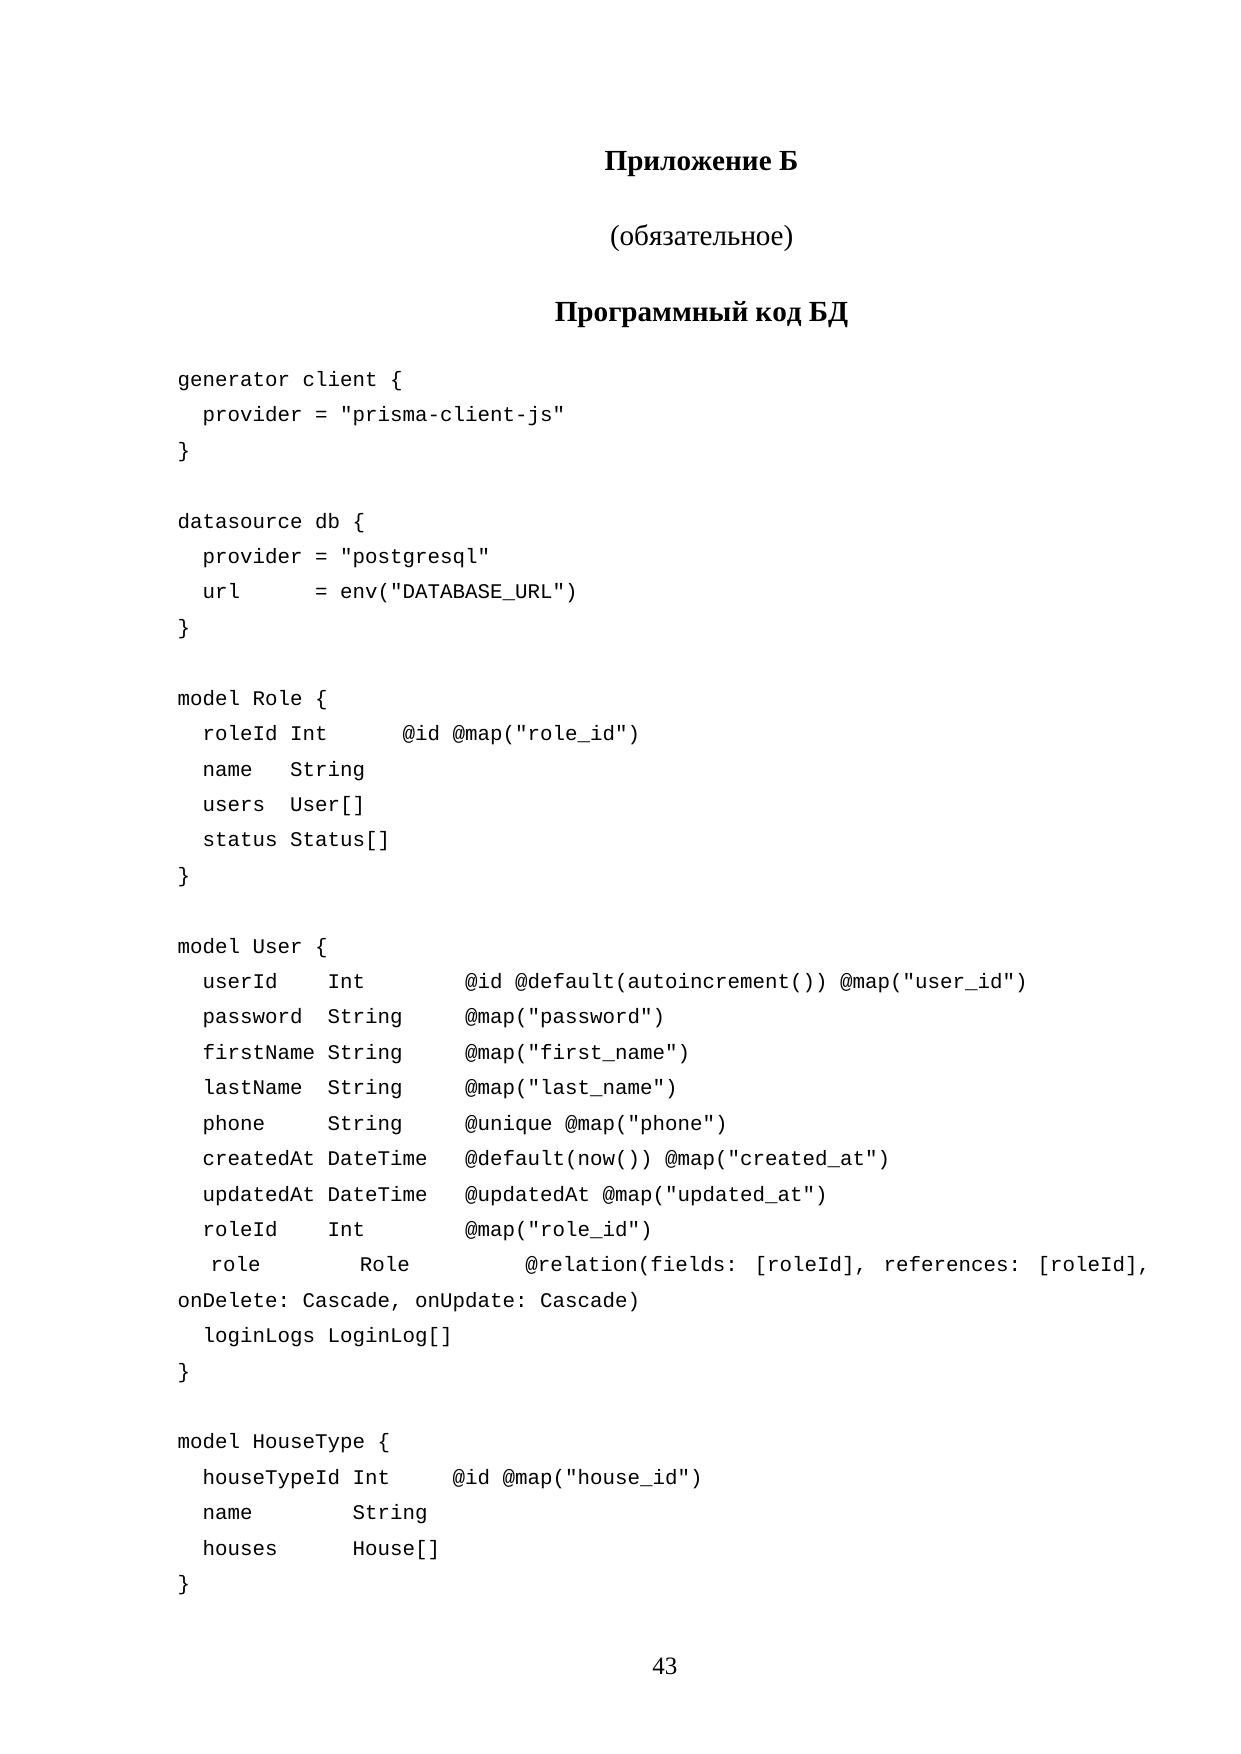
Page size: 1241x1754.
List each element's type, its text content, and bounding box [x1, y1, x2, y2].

text status Status[] [177, 829, 1152, 853]
text } [177, 1361, 1152, 1384]
text } [177, 617, 1152, 641]
text (обязательное) [177, 218, 1152, 252]
text updatedAt DateTime @updatedAt @map("updated_at") [177, 1184, 1152, 1207]
text Программный код БД [177, 294, 1152, 327]
text roleId Int @id @map("role_id") [177, 723, 1152, 747]
subtitle Приложение Б [177, 143, 1152, 177]
text model User { [177, 936, 1152, 959]
text datasource db { [177, 511, 1152, 534]
text provider = "prisma-client-js" [177, 404, 1152, 428]
text createdAt DateTime @default(now()) @map("created_at") [177, 1148, 1152, 1172]
text loginLogs LoginLog[] [177, 1325, 1152, 1349]
text password String @map("password") [177, 1007, 1152, 1030]
text houseTypeId Int @id @map("house_id") [177, 1467, 1152, 1491]
text generator client { [177, 369, 1152, 393]
text lastName String @map("last_name") [177, 1077, 1152, 1101]
text firstName String @map("first_name") [177, 1042, 1152, 1066]
text } [177, 865, 1152, 888]
text houses House[] [177, 1538, 1152, 1561]
text provider = "postgresql" [177, 546, 1152, 570]
text roleId Int @map("role_id") [177, 1219, 1152, 1243]
text role Role @relation(fields: [roleId], references: [roleId], onDelete: Cascade, onUpdate: Cascade) [177, 1254, 1152, 1313]
text userId Int @id @default(autoincrement()) @map("user_id") [177, 971, 1152, 995]
text url = env("DATABASE_URL") [177, 582, 1152, 605]
text users User[] [177, 794, 1152, 818]
text phone String @unique @map("phone") [177, 1113, 1152, 1136]
text name String [177, 759, 1152, 782]
text } [177, 1573, 1152, 1597]
text model HouseType { [177, 1432, 1152, 1455]
text name String [177, 1502, 1152, 1526]
text } [177, 440, 1152, 463]
text model Role { [177, 688, 1152, 711]
